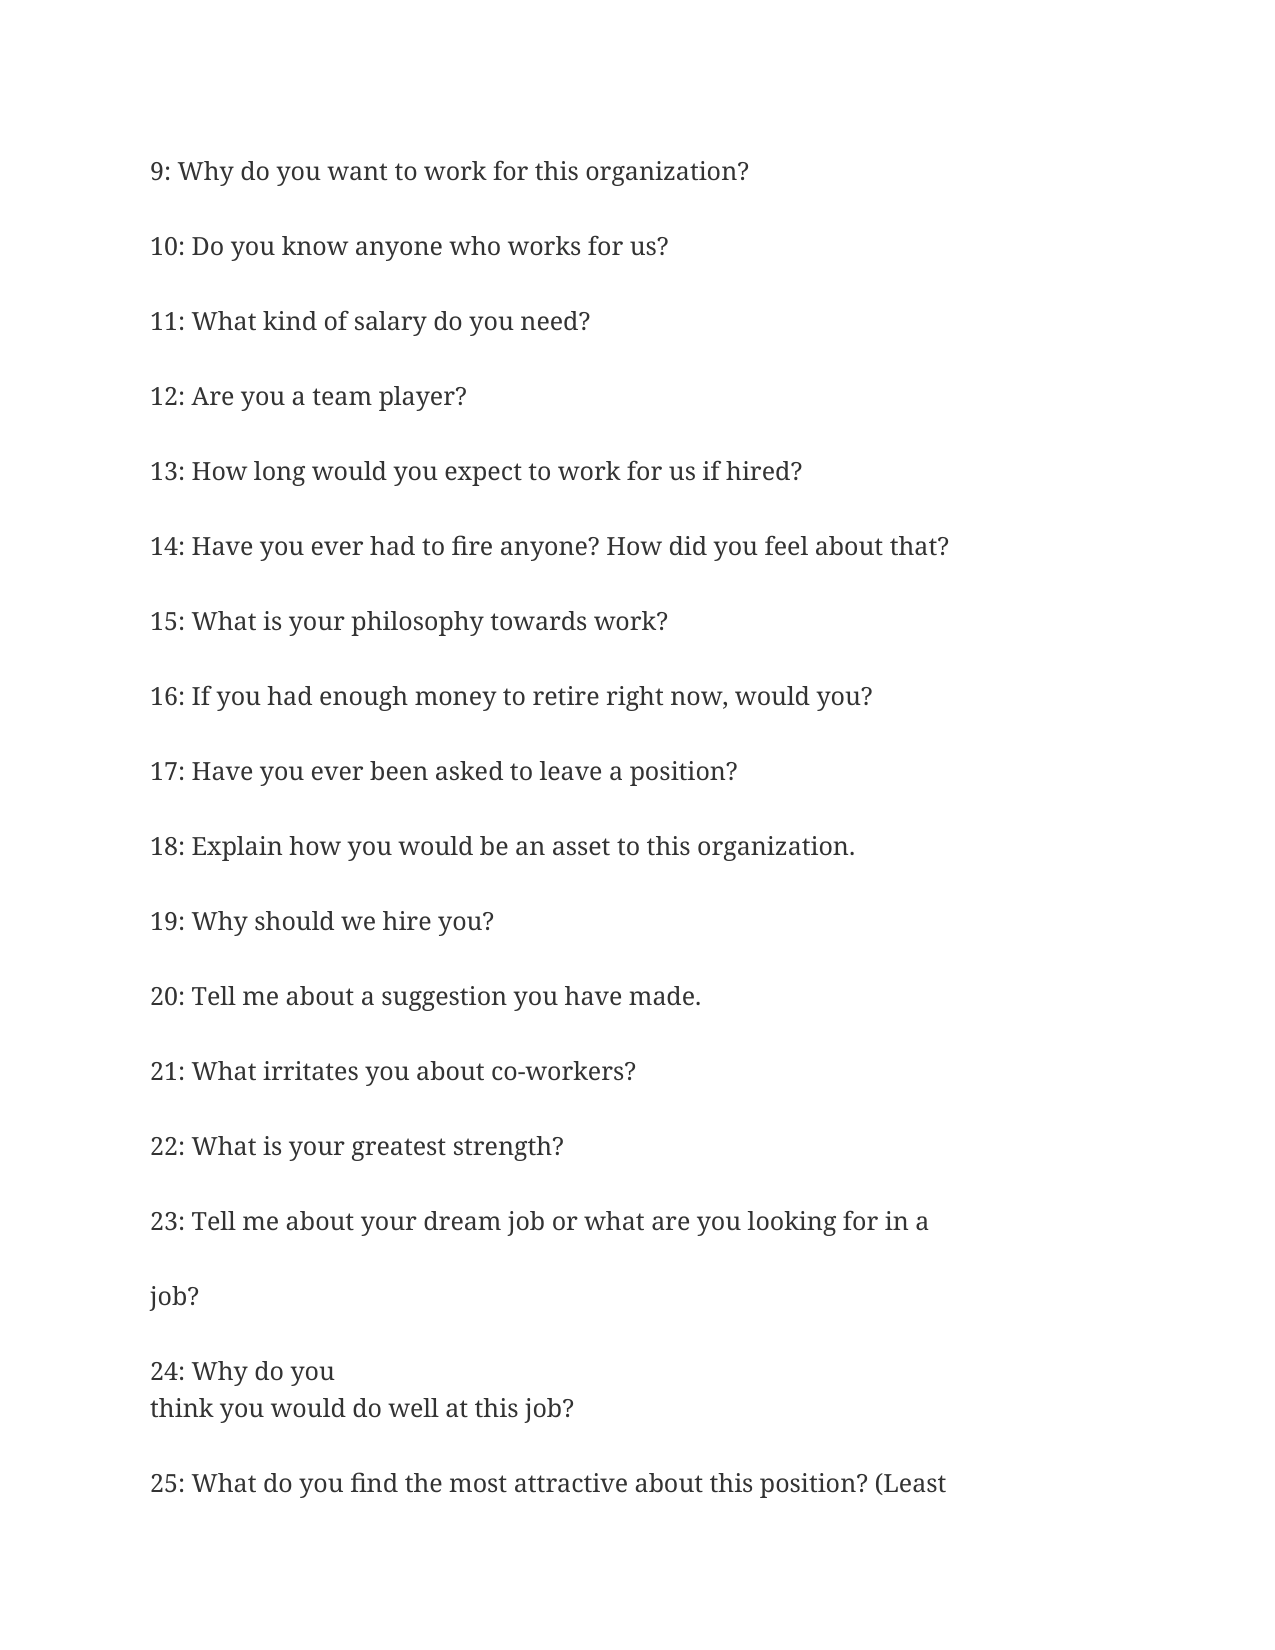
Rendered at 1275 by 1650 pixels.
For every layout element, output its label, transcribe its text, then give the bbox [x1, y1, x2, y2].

text 21: What irritates you about co-workers? [150, 1050, 1125, 1087]
text 18: Explain how you would be an asset to this organization. [150, 825, 1125, 862]
text job? [150, 1275, 1125, 1312]
text 9: Why do you want to work for this organization? [150, 150, 1125, 187]
text 14: Have you ever had to fire anyone? How did you feel about that? [150, 525, 1125, 562]
text 19: Why should we hire you? [150, 900, 1125, 937]
text 13: How long would you expect to work for us if hired? [150, 450, 1125, 487]
text 12: Are you a team player? [150, 375, 1125, 412]
text 10: Do you know anyone who works for us? [150, 225, 1125, 262]
text 15: What is your philosophy towards work? [150, 600, 1125, 637]
text 16: If you had enough money to retire right now, would you? [150, 675, 1125, 712]
text 17: Have you ever been asked to leave a position? [150, 750, 1125, 787]
text 11: What kind of salary do you need? [150, 300, 1125, 337]
text 23: Tell me about your dream job or what are you looking for in a [150, 1200, 1125, 1237]
text 24: Why do you think you would do well at this job? [150, 1350, 1125, 1425]
text 20: Tell me about a suggestion you have made. [150, 975, 1125, 1012]
text 22: What is your greatest strength? [150, 1125, 1125, 1162]
text 25: What do you find the most attractive about this position? (Least [150, 1462, 1125, 1500]
